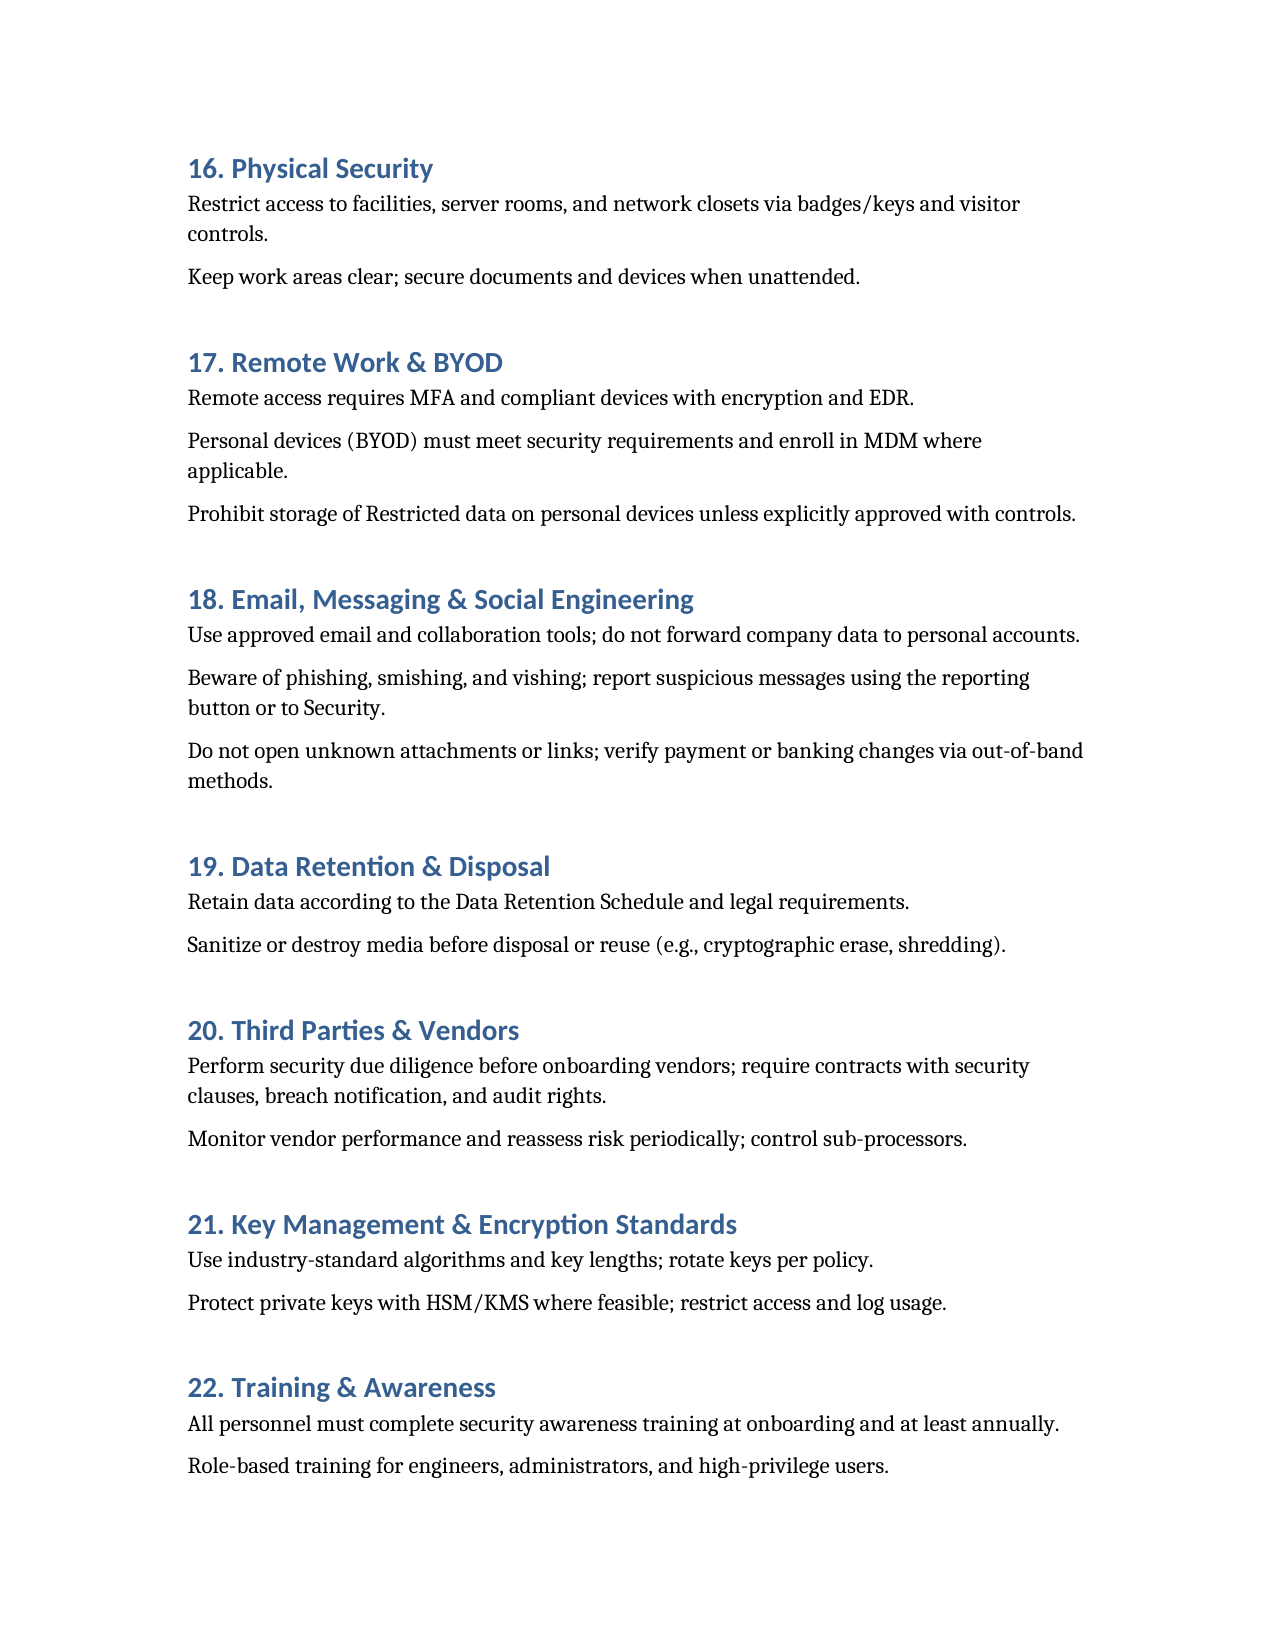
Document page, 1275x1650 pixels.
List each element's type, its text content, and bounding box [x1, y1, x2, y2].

text Do not open unknown attachments or links; verify payment or banking changes via out-of-band methods. [187, 737, 1087, 794]
text Role-based training for engineers, administrators, and high-privilege users. [187, 1453, 1087, 1479]
subtitle 22. Training & Awareness [187, 1369, 1087, 1405]
subtitle 16. Physical Security [187, 150, 1087, 186]
text Personal devices (BYOD) must meet security requirements and enroll in MDM where applicable. [187, 428, 1087, 484]
text Keep work areas clear; secure documents and devices when unattended. [187, 264, 1087, 290]
subtitle 21. Key Management & Encryption Standards [187, 1206, 1087, 1241]
text Monitor vendor performance and reassess risk periodically; control sub-processors. [187, 1126, 1087, 1152]
text Protect private keys with HSM/KMS where feasible; restrict access and log usage. [187, 1289, 1087, 1316]
subtitle 19. Data Retention & Disposal [187, 848, 1087, 883]
subtitle 17. Remote Work & BYOD [187, 344, 1087, 380]
subtitle 18. Email, Messaging & Social Engineering [187, 581, 1087, 616]
text Prohibit storage of Restricted data on personal devices unless explicitly approved with controls. [187, 501, 1087, 527]
text Restrict access to facilities, server rooms, and network closets via badges/keys and visitor controls. [187, 191, 1087, 247]
text Remote access requires MFA and compliant devices with encryption and EDR. [187, 385, 1087, 411]
text Sanitize or destroy media before disposal or reuse (e.g., cryptographic erase, shredding). [187, 931, 1087, 958]
text Perform security due diligence before onboarding vendors; require contracts with security clauses, breach notification, and audit rights. [187, 1053, 1087, 1109]
text Retain data according to the Data Retention Schedule and legal requirements. [187, 889, 1087, 915]
text Use approved email and collaboration tools; do not forward company data to personal accounts. [187, 622, 1087, 648]
text Use industry-standard algorithms and key lengths; rotate keys per policy. [187, 1247, 1087, 1273]
subtitle 20. Third Parties & Vendors [187, 1012, 1087, 1047]
text Beware of phishing, smishing, and vishing; report suspicious messages using the reporting button or to Security. [187, 664, 1087, 721]
text All personnel must complete security awareness training at onboarding and at least annually. [187, 1411, 1087, 1437]
